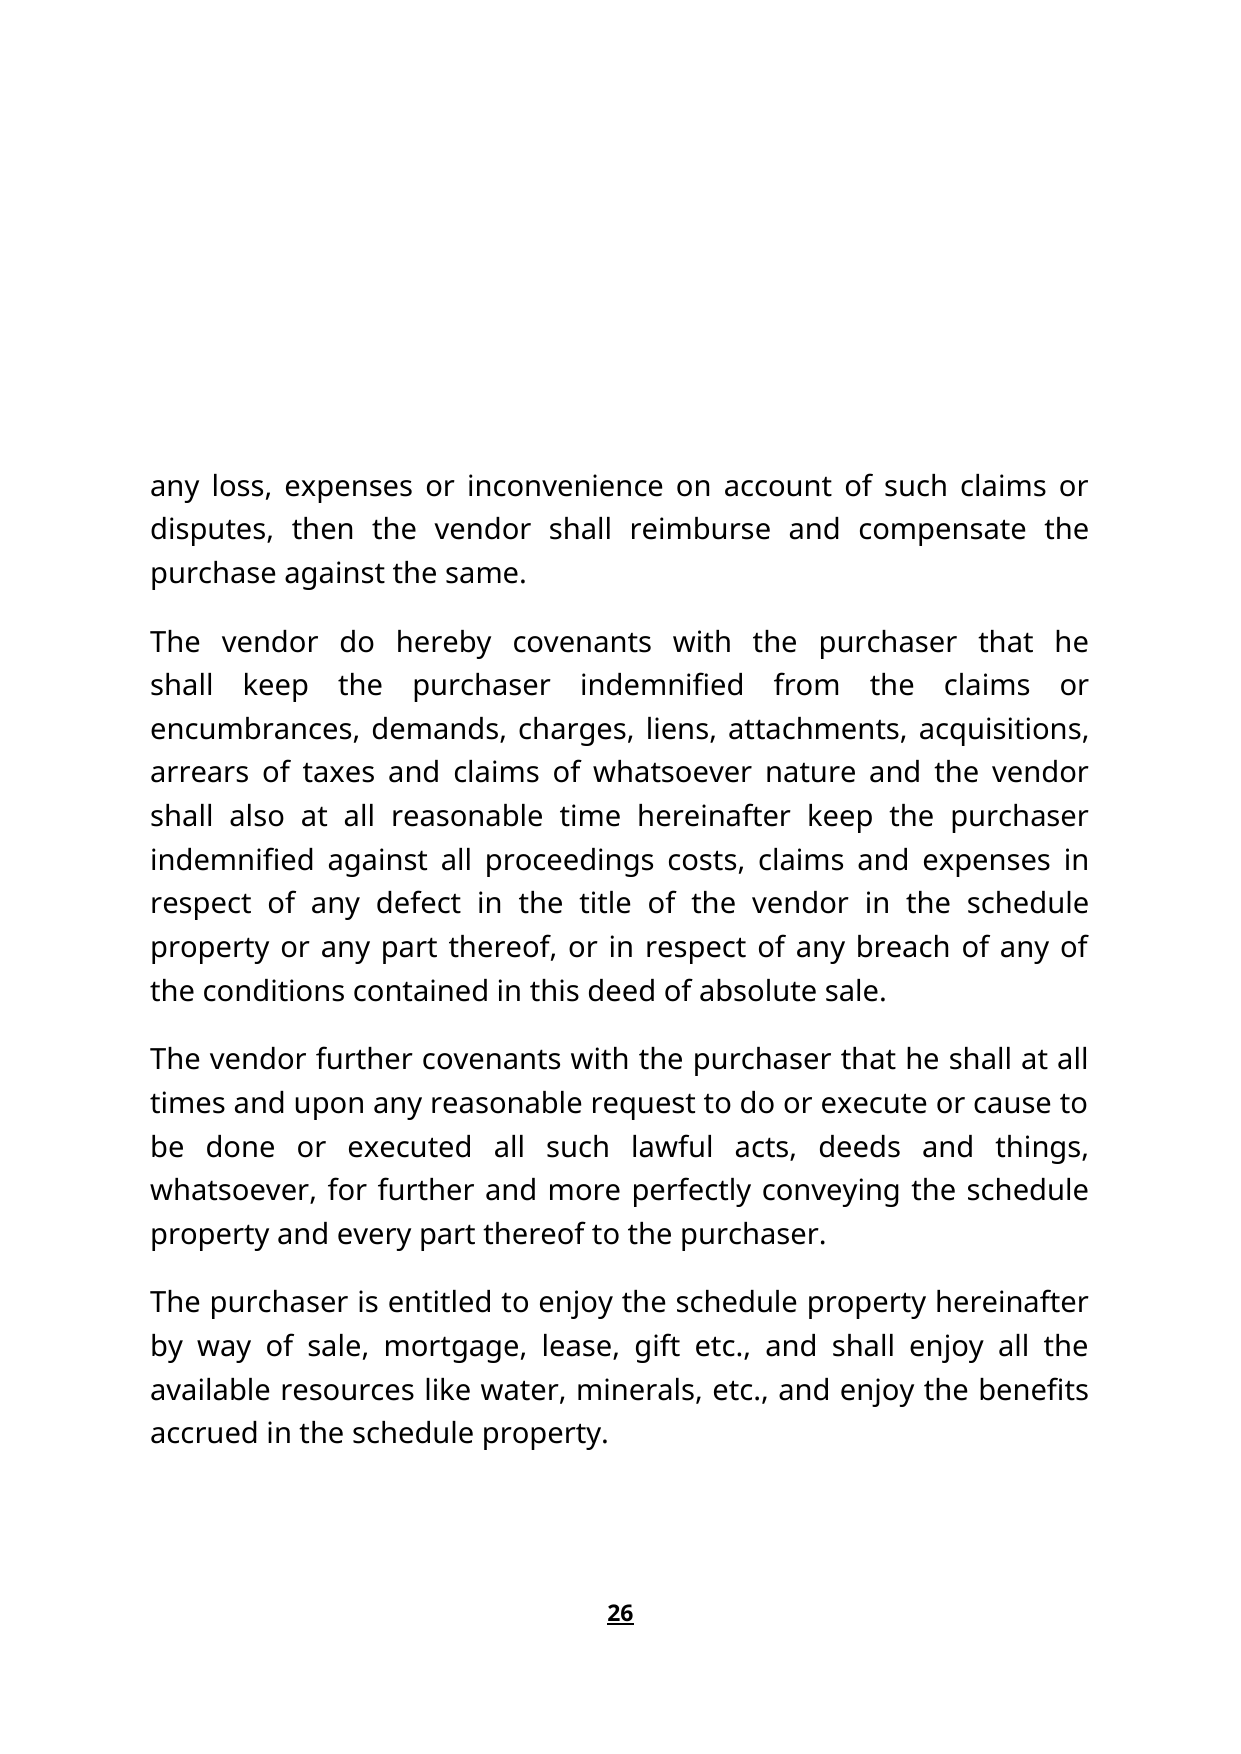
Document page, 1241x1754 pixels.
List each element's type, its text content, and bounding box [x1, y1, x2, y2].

text The vendor further covenants with the purchaser that he shall at all times and upon any reasonable request to do or execute or cause to be done or executed all such lawful acts, deeds and things, whatsoever, for further and more perfectly conveying the schedule property and every part thereof to the purchaser. [150, 1038, 1090, 1253]
text The vendor hereby further assure the purchaser that, the schedule property is free from all type of encumbrances and liabilities of every kind i.e., there is no kind of attachments, claims of maintenance, minor claims, court attachments, litigations, charges, liens, partition claims, women right, etc., in and over the schedule property or any part thereof. Incase of any such dispute or claim arises in future, the vendor shall clear the same at his own costs and risks. Incase the purchaser suffers any loss, expenses or inconvenience on account of such claims or disputes, then the vendor shall reimburse and compensate the purchase against the same. [150, 465, 1090, 592]
text The purchaser is entitled to enjoy the schedule property hereinafter by way of sale, mortgage, lease, gift etc., and shall enjoy all the available resources like water, minerals, etc., and enjoy the benefits accrued in the schedule property. [150, 1282, 1090, 1452]
text The vendor do hereby covenants with the purchaser that he shall keep the purchaser indemnified from the claims or encumbrances, demands, charges, liens, attachments, acquisitions, arrears of taxes and claims of whatsoever nature and the vendor shall also at all reasonable time hereinafter keep the purchaser indemnified against all proceedings costs, claims and expenses in respect of any defect in the title of the vendor in the schedule property or any part thereof, or in respect of any breach of any of the conditions contained in this deed of absolute sale. [150, 621, 1090, 1010]
